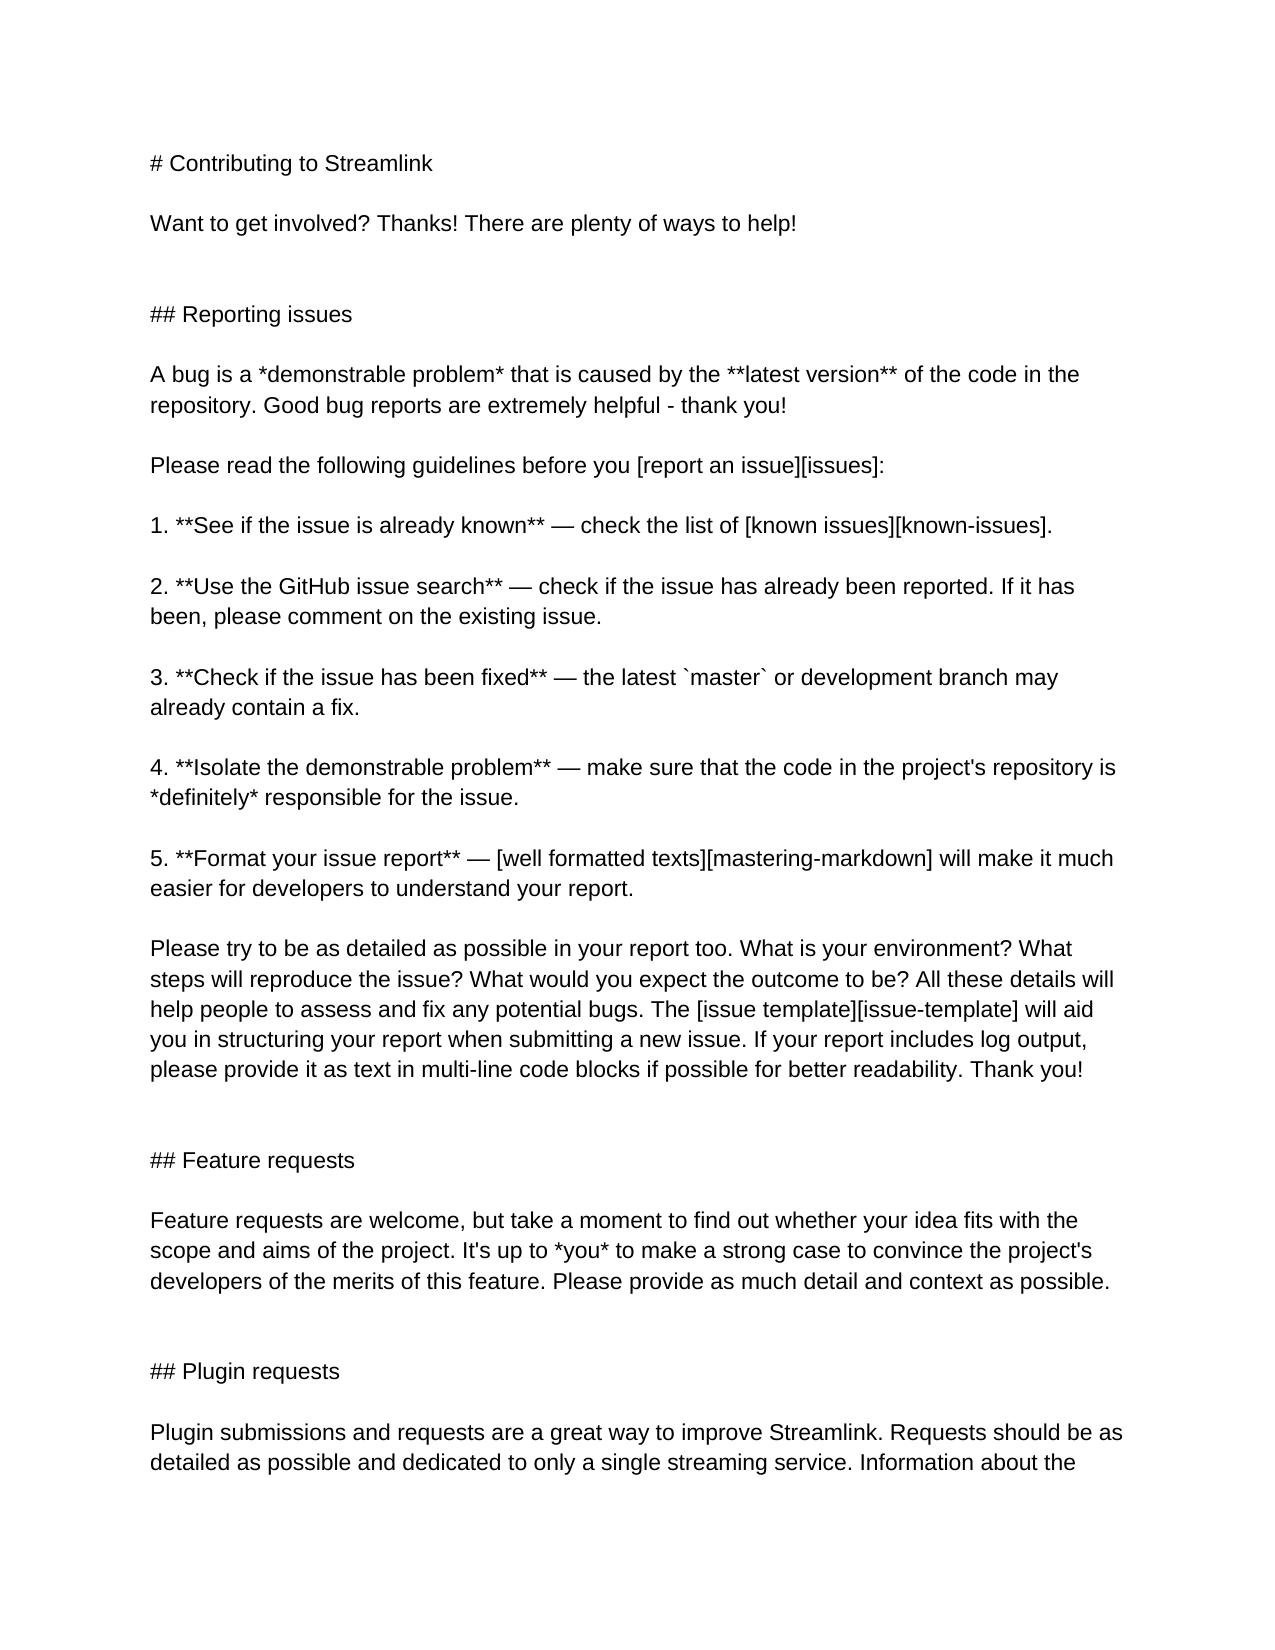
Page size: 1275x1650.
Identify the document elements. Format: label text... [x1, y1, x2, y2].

text 5. **Format your issue report** — [well formatted texts][mastering-markdown] will make it much easier for developers to understand your report. [150, 845, 1125, 901]
text Please try to be as detailed as possible in your report too. What is your environment? What steps will reproduce the issue? What would you expect the outcome to be? All these details will help people to assess and fix any potential bugs. The [issue template][issue-template] will aid you in structuring your report when submitting a new issue. If your report includes log output, please provide it as text in multi-line code blocks if possible for better readability. Thank you! [150, 935, 1125, 1083]
text ## Feature requests [150, 1147, 1125, 1173]
text A bug is a *demonstrable problem* that is caused by the **latest version** of the code in the repository. Good bug reports are extremely helpful - thank you! [150, 361, 1125, 418]
text 4. **Isolate the demonstrable problem** — make sure that the code in the project's repository is *definitely* responsible for the issue. [150, 754, 1125, 811]
text Feature requests are welcome, but take a moment to find out whether your idea fits with the scope and aims of the project. It's up to *you* to make a strong case to convince the project's developers of the merits of this feature. Please provide as much detail and context as possible. [150, 1207, 1125, 1294]
text 3. **Check if the issue has been fixed** — the latest `master` or development branch may already contain a fix. [150, 663, 1125, 720]
text 2. **Use the GitHub issue search** — check if the issue has already been reported. If it has been, please comment on the existing issue. [150, 573, 1125, 629]
text ## Plugin requests [150, 1358, 1125, 1385]
text Want to get involved? Thanks! There are plenty of ways to help! [150, 210, 1125, 237]
text Please read the following guidelines before you [report an issue][issues]: [150, 452, 1125, 478]
text 1. **See if the issue is already known** — check the list of [known issues][known-issues]. [150, 512, 1125, 539]
text # Contributing to Streamlink [150, 150, 1125, 176]
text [150, 1419, 1125, 1475]
text ## Reporting issues [150, 301, 1125, 327]
